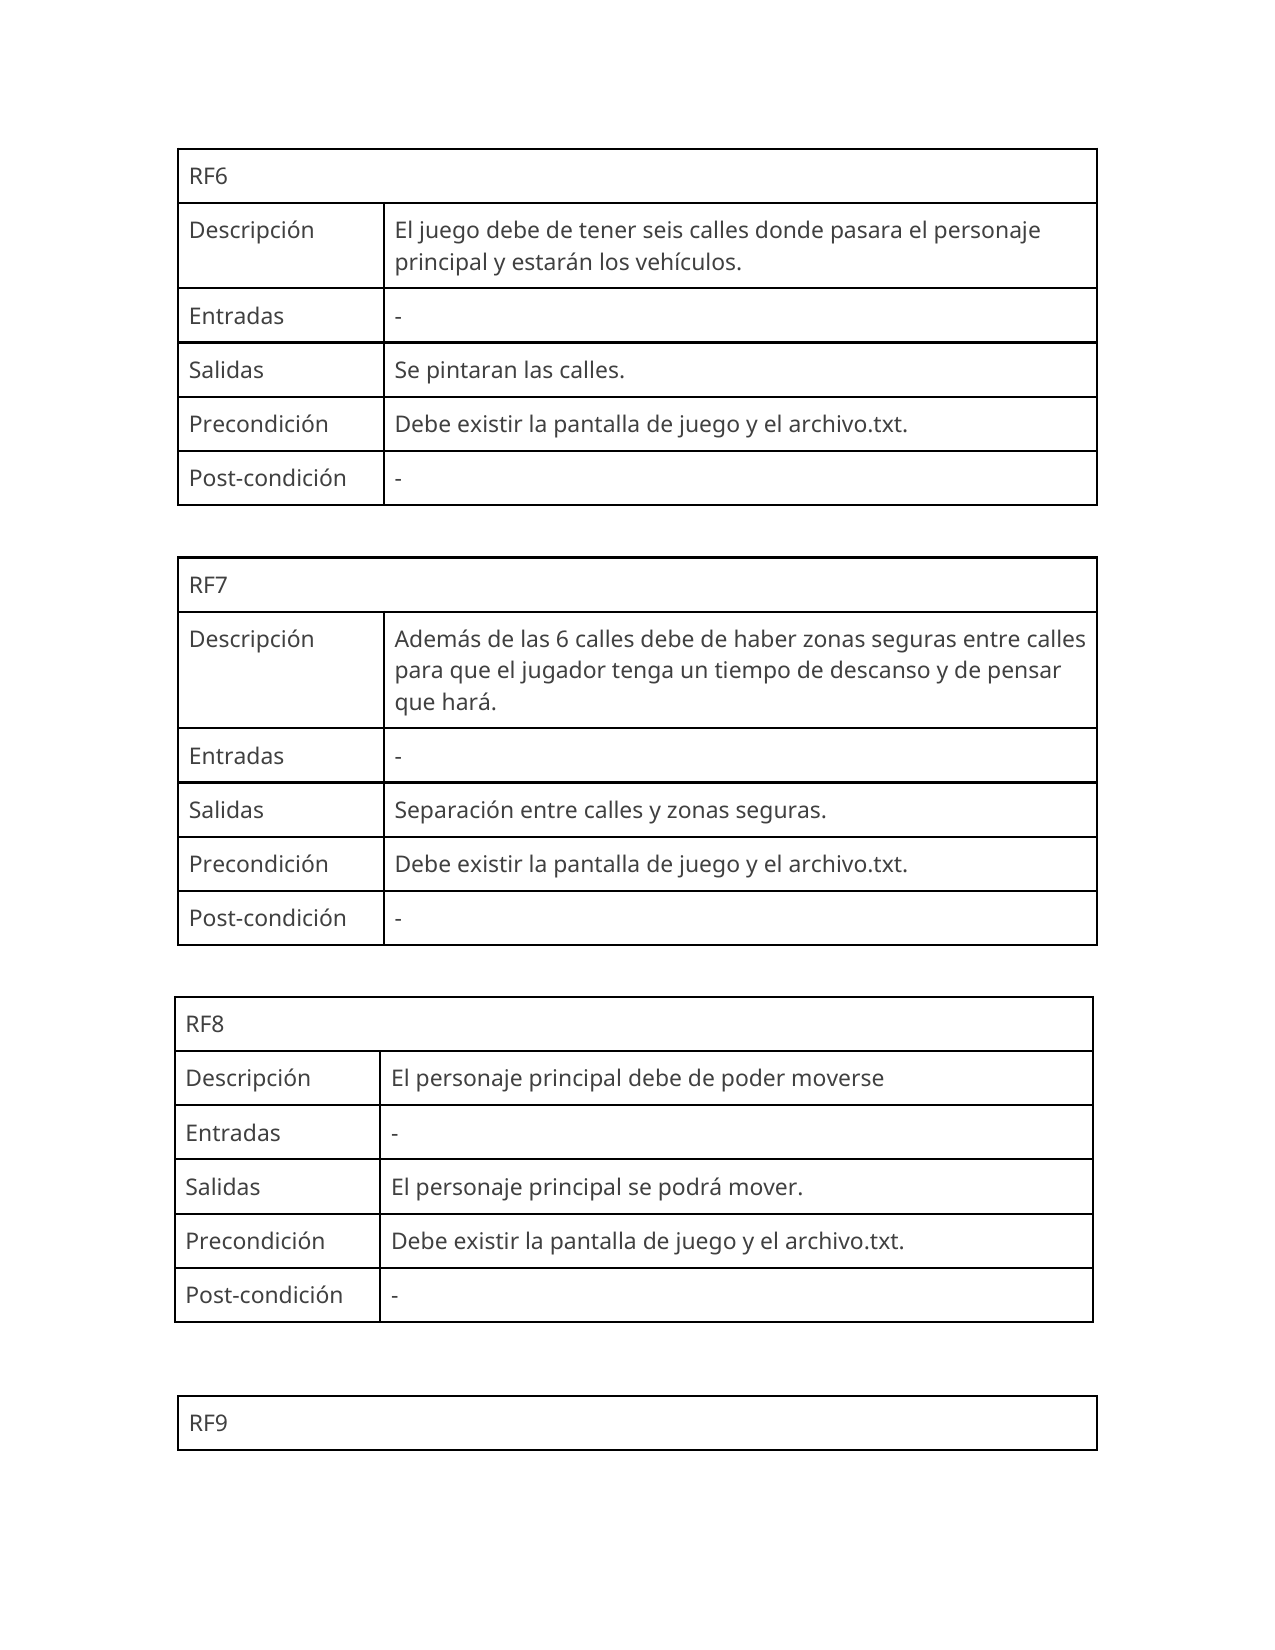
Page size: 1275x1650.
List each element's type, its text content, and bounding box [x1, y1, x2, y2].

table_cell Entradas [176, 1106, 379, 1158]
table_cell Debe existir la pantalla de juego y el archivo.txt. [385, 838, 1096, 890]
table_cell El juego debe de tener seis calles donde pasara el personaje principal y estarán los vehículos. [385, 204, 1096, 287]
table_cell Entradas [179, 289, 383, 341]
table_cell - [385, 289, 1096, 341]
table_cell Descripción [176, 1052, 379, 1104]
table_cell El personaje principal se podrá mover. [381, 1160, 1092, 1212]
table_cell Precondición [179, 838, 383, 890]
table_cell El personaje principal debe de poder moverse [381, 1052, 1092, 1104]
table_cell Precondición [179, 398, 383, 450]
table_cell Se pintaran las calles. [385, 344, 1096, 396]
table_cell Salidas [179, 344, 383, 396]
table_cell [381, 1215, 1092, 1267]
table_cell Entradas [179, 729, 383, 781]
table_header RF6 [179, 150, 1096, 202]
table_cell - [381, 1106, 1092, 1158]
table_cell Separación entre calles y zonas seguras. [385, 784, 1096, 836]
table_cell Post-condición [179, 452, 383, 504]
table_cell - [385, 452, 1096, 504]
table_header RF7 [179, 559, 1096, 611]
table_cell - [385, 729, 1096, 781]
table_cell Descripción [179, 204, 383, 287]
table_cell - [381, 1269, 1092, 1321]
table_cell Además de las 6 calles debe de haber zonas seguras entre calles para que el jugador tenga un tiempo de descanso y de pensar que hará. [385, 613, 1096, 727]
table_cell Debe existir la pantalla de juego y el archivo.txt. [385, 398, 1096, 450]
table_cell Salidas [176, 1160, 379, 1212]
table_cell Post-condición [179, 892, 383, 944]
table_cell - [385, 892, 1096, 944]
table_header RF8 [176, 998, 1092, 1050]
table_cell Post-condición [176, 1269, 379, 1321]
table_cell Salidas [179, 784, 383, 836]
table_cell Descripción [179, 613, 383, 727]
table_header RF9 [179, 1397, 1096, 1449]
table_cell Precondición [176, 1215, 379, 1267]
